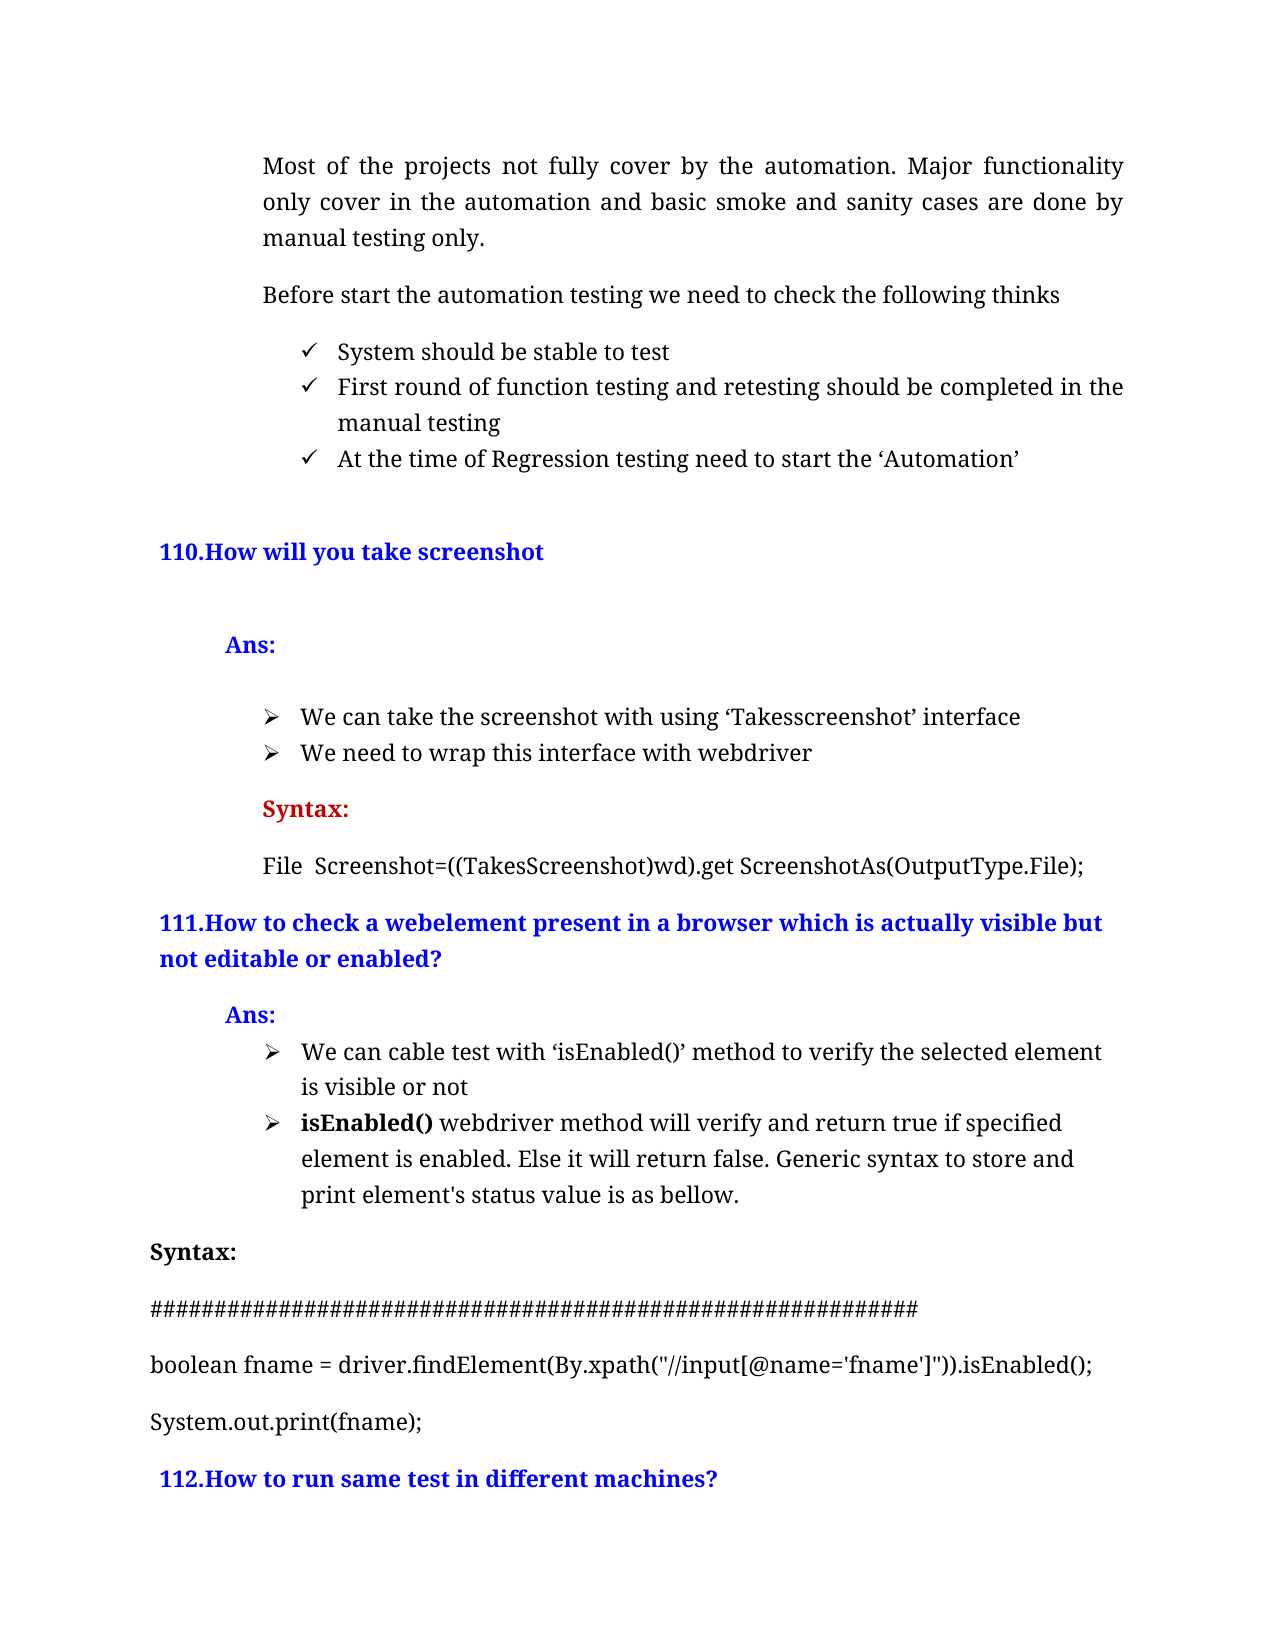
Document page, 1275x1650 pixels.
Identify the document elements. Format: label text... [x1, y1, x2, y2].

list We can cable test with ‘isEnabled()’ method to verify the selected element is visible or not [263, 1035, 1125, 1103]
list We can take the screenshot with using ‘Takesscreenshot’ interface [262, 701, 1125, 732]
text 111.How to check a webelement present in a browser which is actually visible but not editable or enabled? [159, 907, 1125, 974]
text Before start the automation testing we need to check the following thinks [262, 279, 1125, 310]
list System should be stable to test [300, 335, 1125, 367]
text System.out.print(fname); [150, 1406, 1125, 1437]
text Most of the projects not fully cover by the automation. Major functionality only cover in the automation and basic smoke and sanity cases are done by manual testing only. [262, 150, 1125, 253]
text File Screenshot=((TakesScreenshot)wd).get ScreenshotAs(OutputType.File); [262, 850, 1125, 881]
list isEnabled() webdriver method will verify and return true if specified element is enabled. Else it will return false. Generic syntax to store and print element's status value is as bellow. [263, 1107, 1125, 1210]
text boolean fname = driver.findElement(By.xpath("//input[@name='fname']")).isEnabled(); [150, 1349, 1125, 1381]
list First round of function testing and retesting should be completed in the manual testing [300, 371, 1125, 438]
list We need to wrap this interface with webdriver [262, 736, 1125, 768]
text Syntax: [262, 793, 1125, 824]
list Ans: [225, 629, 1125, 660]
list At the time of Regression testing need to start the ‘Automation’ [300, 443, 1125, 474]
text Syntax: [150, 1236, 1125, 1267]
text ############################################################ [150, 1293, 1125, 1324]
text 110.How will you take screenshot [159, 536, 1125, 567]
list Ans: [225, 999, 1125, 1031]
text 112.How to run same test in different machines? [159, 1463, 1125, 1494]
